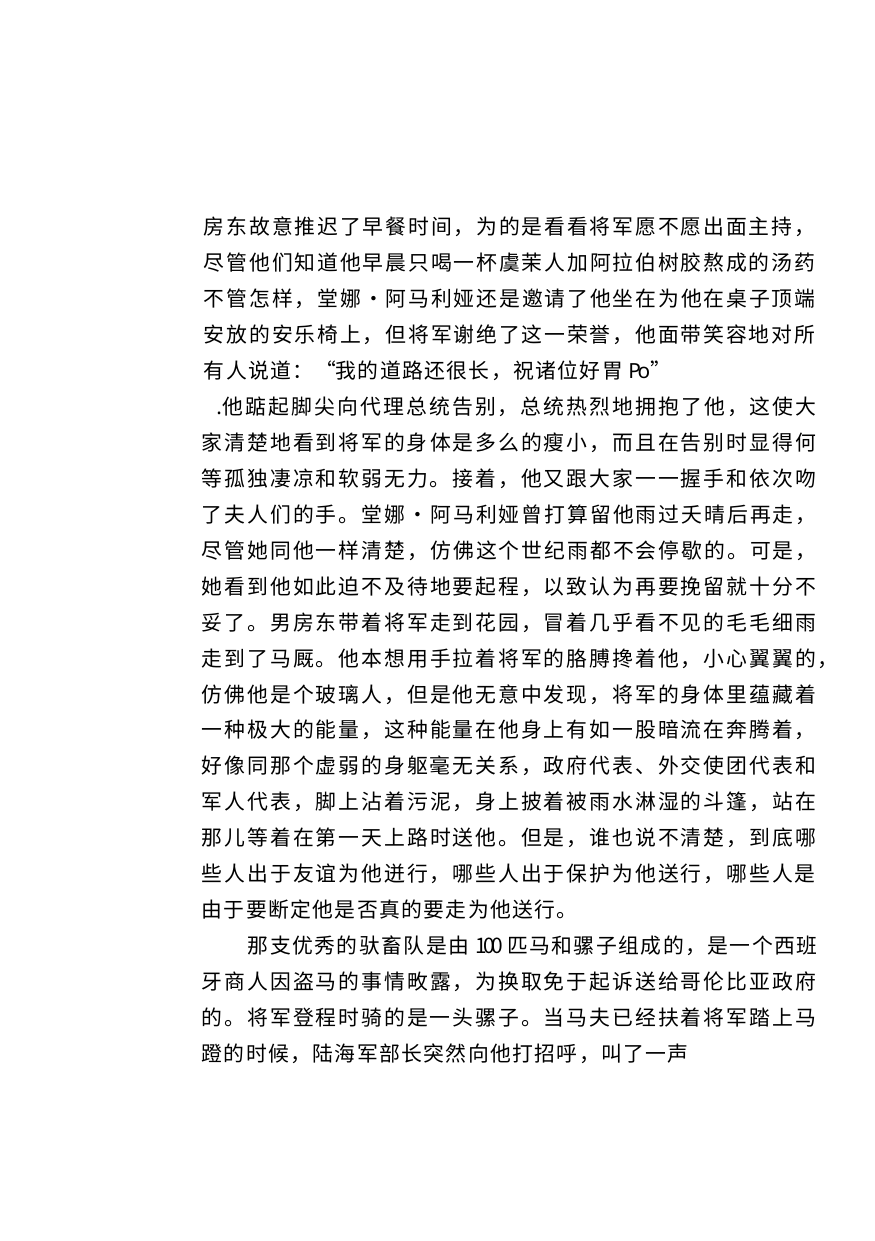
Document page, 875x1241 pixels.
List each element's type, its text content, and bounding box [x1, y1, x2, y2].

text 那支优秀的驮畜队是由100匹马和骡子组成的，是一个西班牙商人因盗马的事情畋露，为换取免于起诉送给哥伦比亚政府的。将军登程时骑的是一头骡子。当马夫已经扶着将军踏上马蹬的时候，陆海军部长突然向他打招呼，叫了一声 [202, 925, 817, 1068]
text .他踮起脚尖向代理总统告别，总统热烈地拥抱了他，这使大家清楚地看到将军的身体是多么的瘦小，而且在告别时显得何等孤独凄凉和软弱无力。接着，他又跟大家一一握手和依次吻了夫人们的手。堂娜•阿马利娅曾打算留他雨过夭晴后再走，尽管她同他一样清楚，仿佛这个世纪雨都不会停歇的。可是，她看到他如此迫不及待地要起程，以致认为再要挽留就十分不妥了。男房东带着将军走到花园，冒着几乎看不见的毛毛细雨走到了马厩。他本想用手拉着将军的胳膊搀着他，小心翼翼的，仿佛他是个玻璃人，但是他无意中发现，将军的身体里蕴藏着一种极大的能量，这种能量在他身上有如一股暗流在奔腾着，好像同那个虚弱的身躯毫无关系，政府代表、外交使团代表和军人代表，脚上沾着污泥，身上披着被雨水淋湿的斗篷，站在那儿等着在第一天上路时送他。但是，谁也说不清楚，到底哪些人出于友谊为他迸行，哪些人出于保护为他送行，哪些人是由于要断定他是否真的要走为他送行。 [202, 386, 817, 925]
text 房东故意推迟了早餐时间，为的是看看将军愿不愿出面主持，尽管他们知道他早晨只喝一杯虞茉人加阿拉伯树胶熬成的汤药。不管怎样，堂娜•阿马利娅还是邀请了他坐在为他在桌子顶端安放的安乐椅上，但将军谢绝了这一荣誉，他面带笑容地对所有人说道：“我的道路还很长，祝诸位好胃Po” [204, 206, 815, 386]
